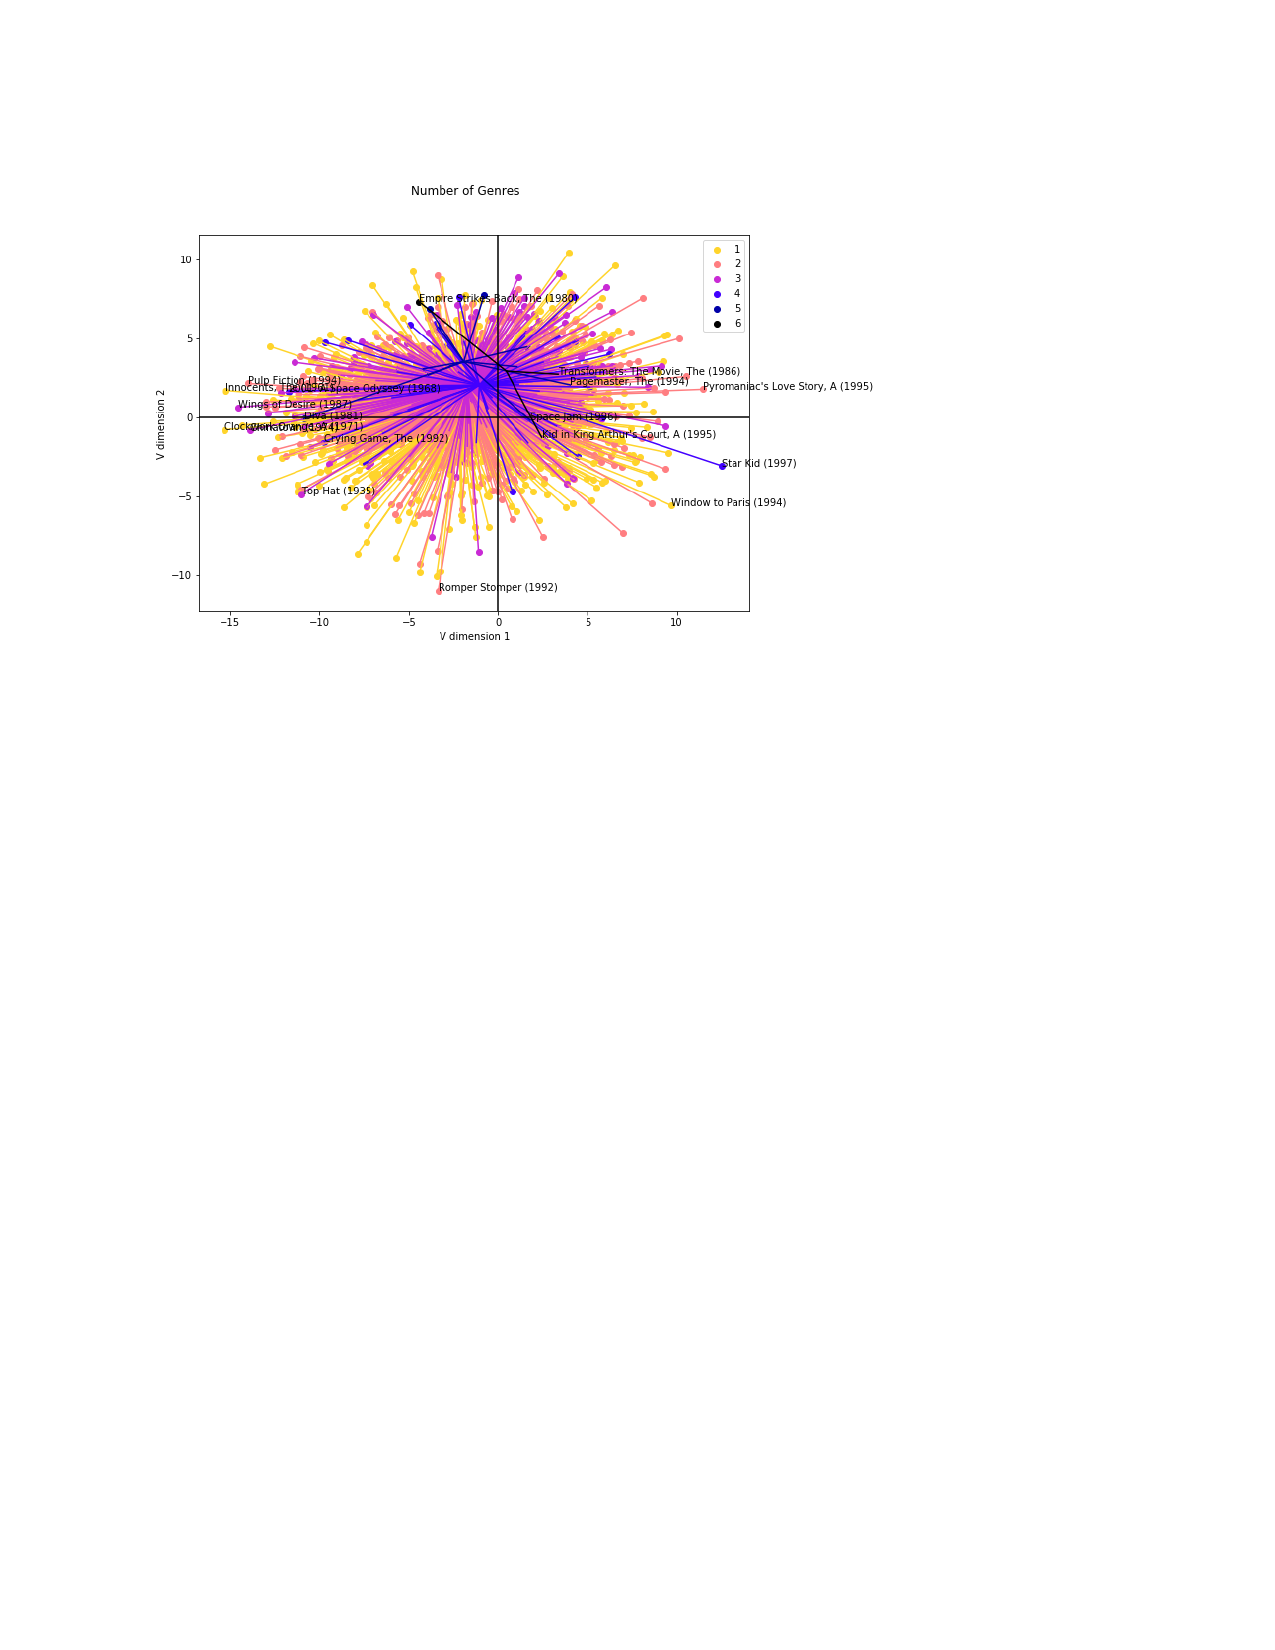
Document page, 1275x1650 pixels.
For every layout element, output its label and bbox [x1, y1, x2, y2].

picture [150, 178, 879, 648]
